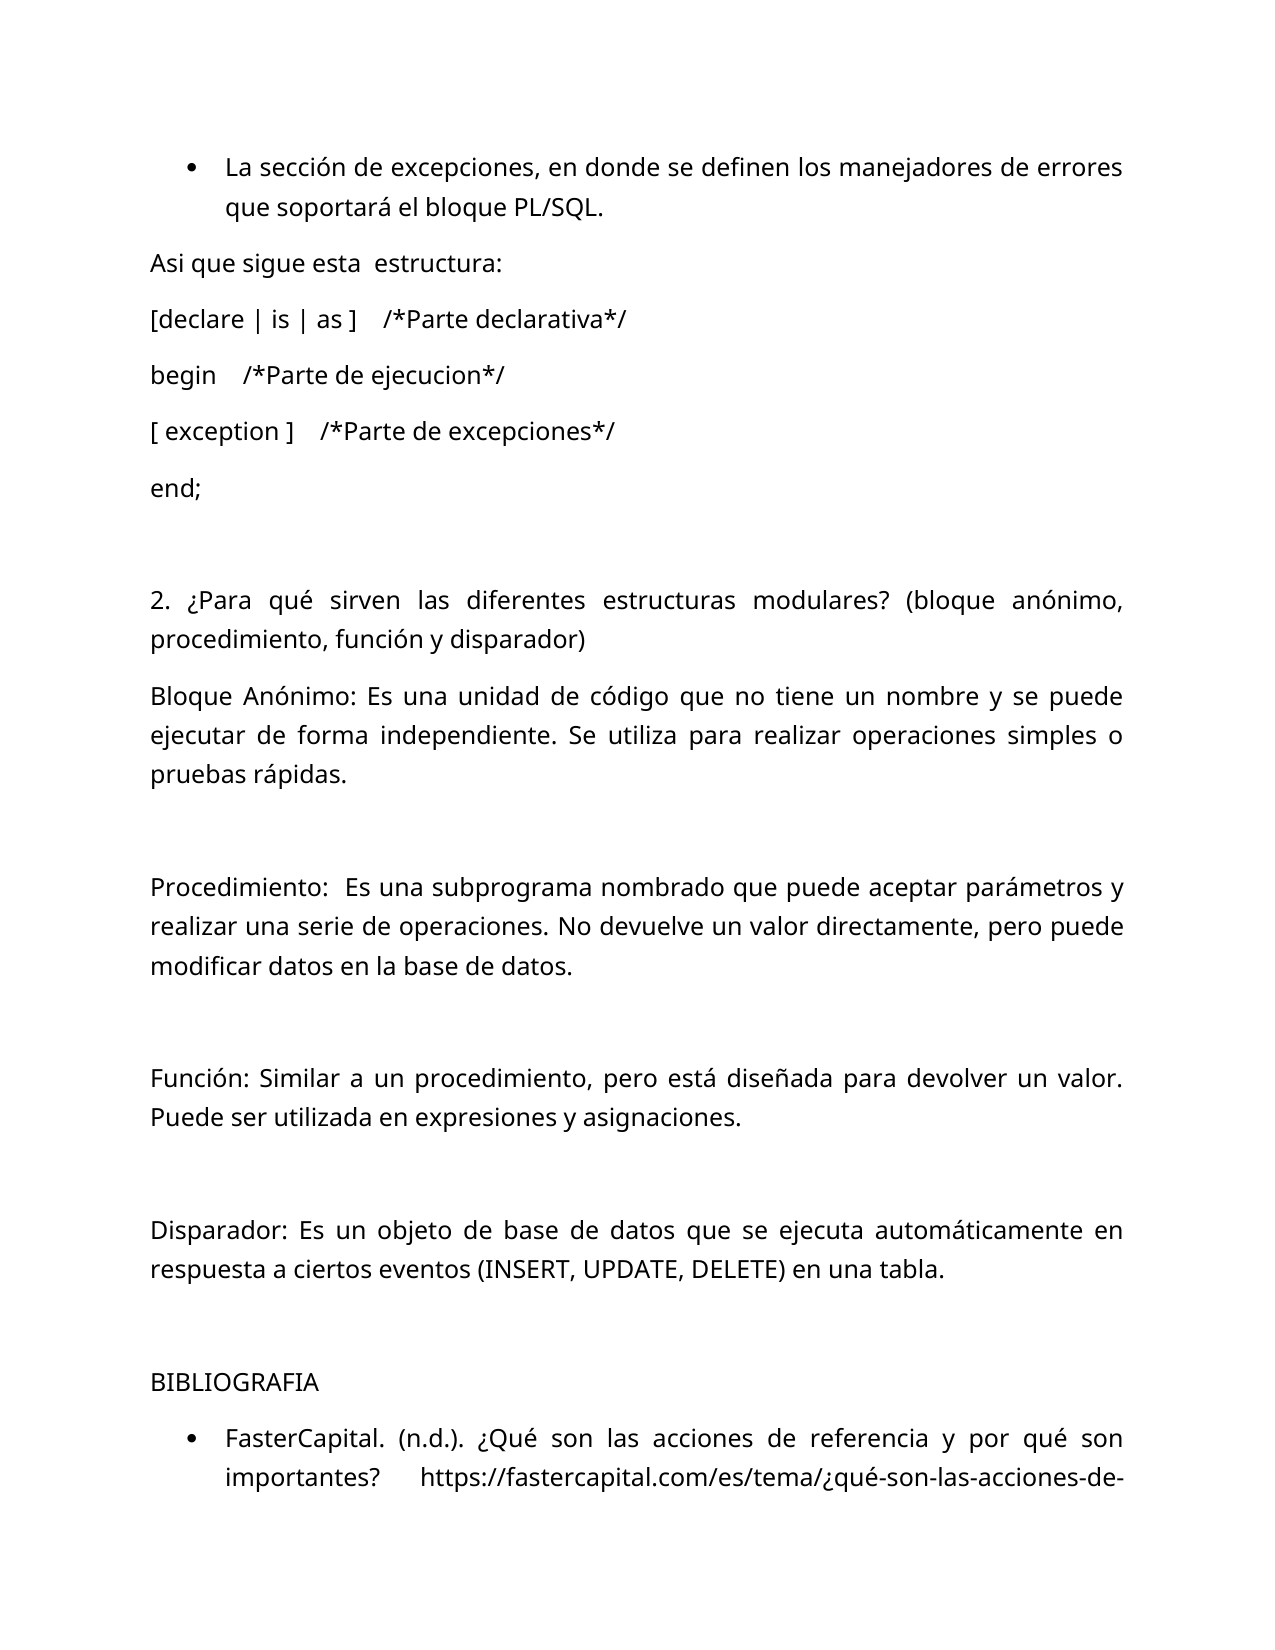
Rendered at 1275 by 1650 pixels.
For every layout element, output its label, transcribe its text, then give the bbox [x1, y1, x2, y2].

text BIBLIOGRAFIA [150, 1364, 1125, 1398]
text Bloque Anónimo: Es una unidad de código que no tiene un nombre y se puede ejecutar de forma independiente. Se utiliza para realizar operaciones simples o pruebas rápidas. [150, 678, 1125, 791]
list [187, 1420, 1125, 1494]
text [declare | is | as ] /*Parte declarativa*/ [150, 302, 1125, 336]
text Asi que sigue esta estructura: [150, 246, 1125, 280]
text Función: Similar a un procedimiento, pero está diseñada para devolver un valor. Puede ser utilizada en expresiones y asignaciones. [150, 1061, 1125, 1134]
text 2. ¿Para qué sirven las diferentes estructuras modulares? (bloque anónimo, procedimiento, función y disparador) [150, 582, 1125, 656]
list La sección de excepciones, en donde se definen los manejadores de errores que soportará el bloque PL/SQL. [187, 150, 1125, 223]
text begin /*Parte de ejecucion*/ [150, 358, 1125, 392]
text end; [150, 470, 1125, 504]
text Disparador: Es un objeto de base de datos que se ejecuta automáticamente en respuesta a ciertos eventos (INSERT, UPDATE, DELETE) en una tabla. [150, 1212, 1125, 1286]
text Procedimiento: Es una subprograma nombrado que puede aceptar parámetros y realizar una serie de operaciones. No devuelve un valor directamente, pero puede modificar datos en la base de datos. [150, 869, 1125, 982]
text [ exception ] /*Parte de excepciones*/ [150, 414, 1125, 448]
